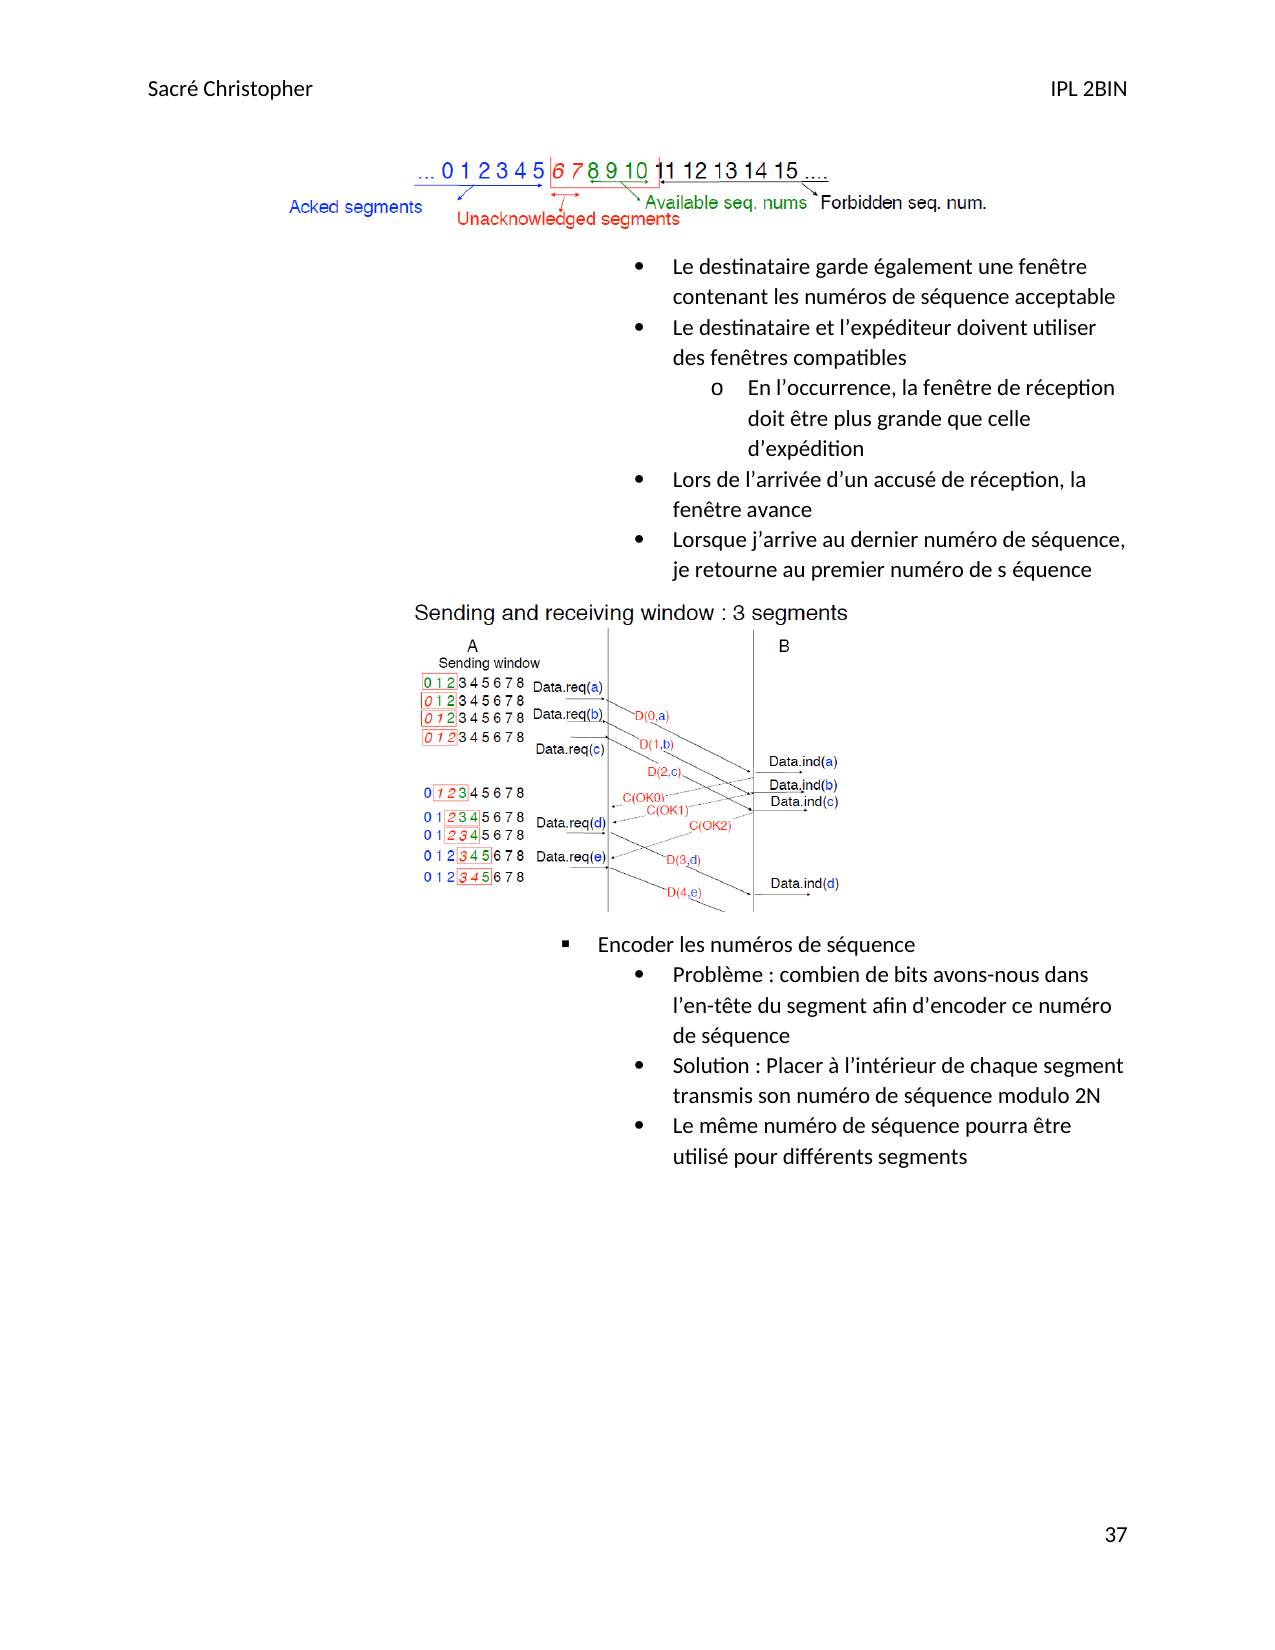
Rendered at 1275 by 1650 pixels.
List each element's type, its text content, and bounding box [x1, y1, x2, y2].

list Lorsque j’arrive au dernier numéro de séquence, je retourne au premier numéro de s équence [635, 525, 1127, 583]
list Le destinataire garde également une fenêtre contenant les numéros de séquence acceptable [635, 252, 1127, 310]
picture [409, 602, 866, 912]
picture [283, 157, 992, 234]
list Le destinataire et l’expéditeur doivent utiliser des fenêtres compatibles [635, 313, 1127, 371]
list Le même numéro de séquence pourra être utilisé pour différents segments [635, 1112, 1127, 1170]
list Problème : combien de bits avons-nous dans l’en-tête du segment afin d’encoder ce numéro de séquence [635, 961, 1127, 1049]
list Lors de l’arrivée d’un accusé de réception, la fenêtre avance [635, 465, 1127, 523]
list En l’occurrence, la fenêtre de réception doit être plus grande que celle d’expédition [710, 373, 1127, 463]
list Solution : Placer à l’intérieur de chaque segment transmis son numéro de séquence modulo 2N [635, 1051, 1127, 1109]
list Encoder les numéros de séquence [560, 930, 1127, 958]
